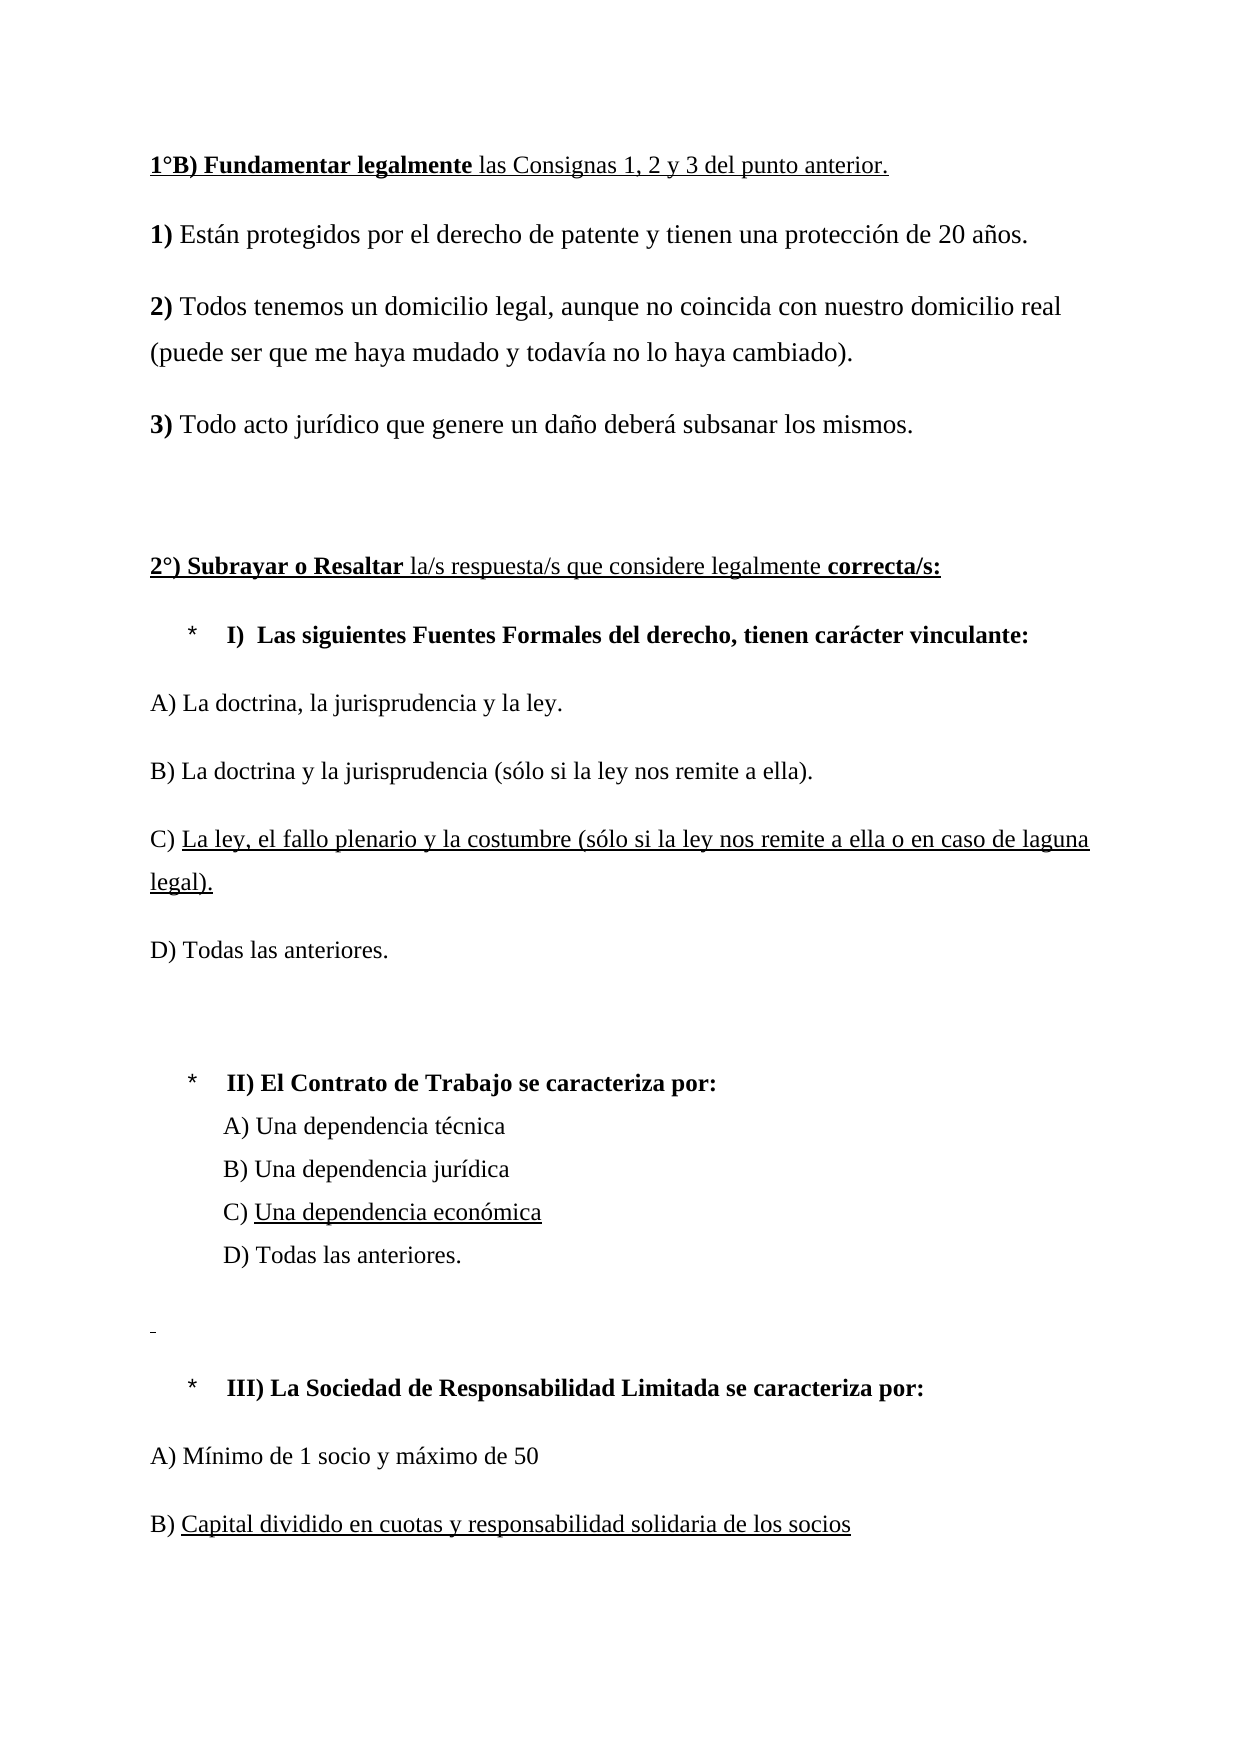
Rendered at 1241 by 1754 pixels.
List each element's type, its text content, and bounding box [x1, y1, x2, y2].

text * II) El Contrato de Trabajo se caracteriza por: [187, 1068, 1090, 1097]
text 3) Todo acto jurídico que genere un daño deberá subsanar los mismos. [150, 408, 1090, 439]
text 2) Todos tenemos un domicilio legal, aunque no coincida con nuestro domicilio real (puede ser que me haya mudado y todavía no lo haya cambiado). [150, 290, 1090, 368]
text D) Todas las anteriores. [223, 1241, 1090, 1269]
text B) Una dependencia jurídica [223, 1154, 1090, 1183]
text D) Todas las anteriores. [150, 935, 1090, 964]
text C) La ley, el fallo plenario y la costumbre (sólo si la ley nos remite a ella o en caso de laguna legal). [150, 824, 1090, 896]
text * III) La Sociedad de Responsabilidad Limitada se caracteriza por: [187, 1373, 1090, 1402]
text A) Una dependencia técnica [223, 1111, 1090, 1140]
text B) Capital dividido en cuotas y responsabilidad solidaria de los socios [150, 1509, 1090, 1538]
text * I) Las siguientes Fuentes Formales del derecho, tienen carácter vinculante: [187, 619, 1090, 648]
text A) Mínimo de 1 socio y máximo de 50 [150, 1441, 1090, 1470]
text 1°B) Fundamentar legalmente las Consignas 1, 2 y 3 del punto anterior. [150, 150, 1090, 179]
text B) La doctrina y la jurisprudencia (sólo si la ley nos remite a ella). [150, 756, 1090, 785]
text A) La doctrina, la jurisprudencia y la ley. [150, 688, 1090, 717]
text 1) Están protegidos por el derecho de patente y tienen una protección de 20 años. [150, 218, 1090, 249]
text 2°) Subrayar o Resaltar la/s respuesta/s que considere legalmente correcta/s: [150, 551, 1090, 580]
text C) Una dependencia económica [223, 1197, 1090, 1226]
